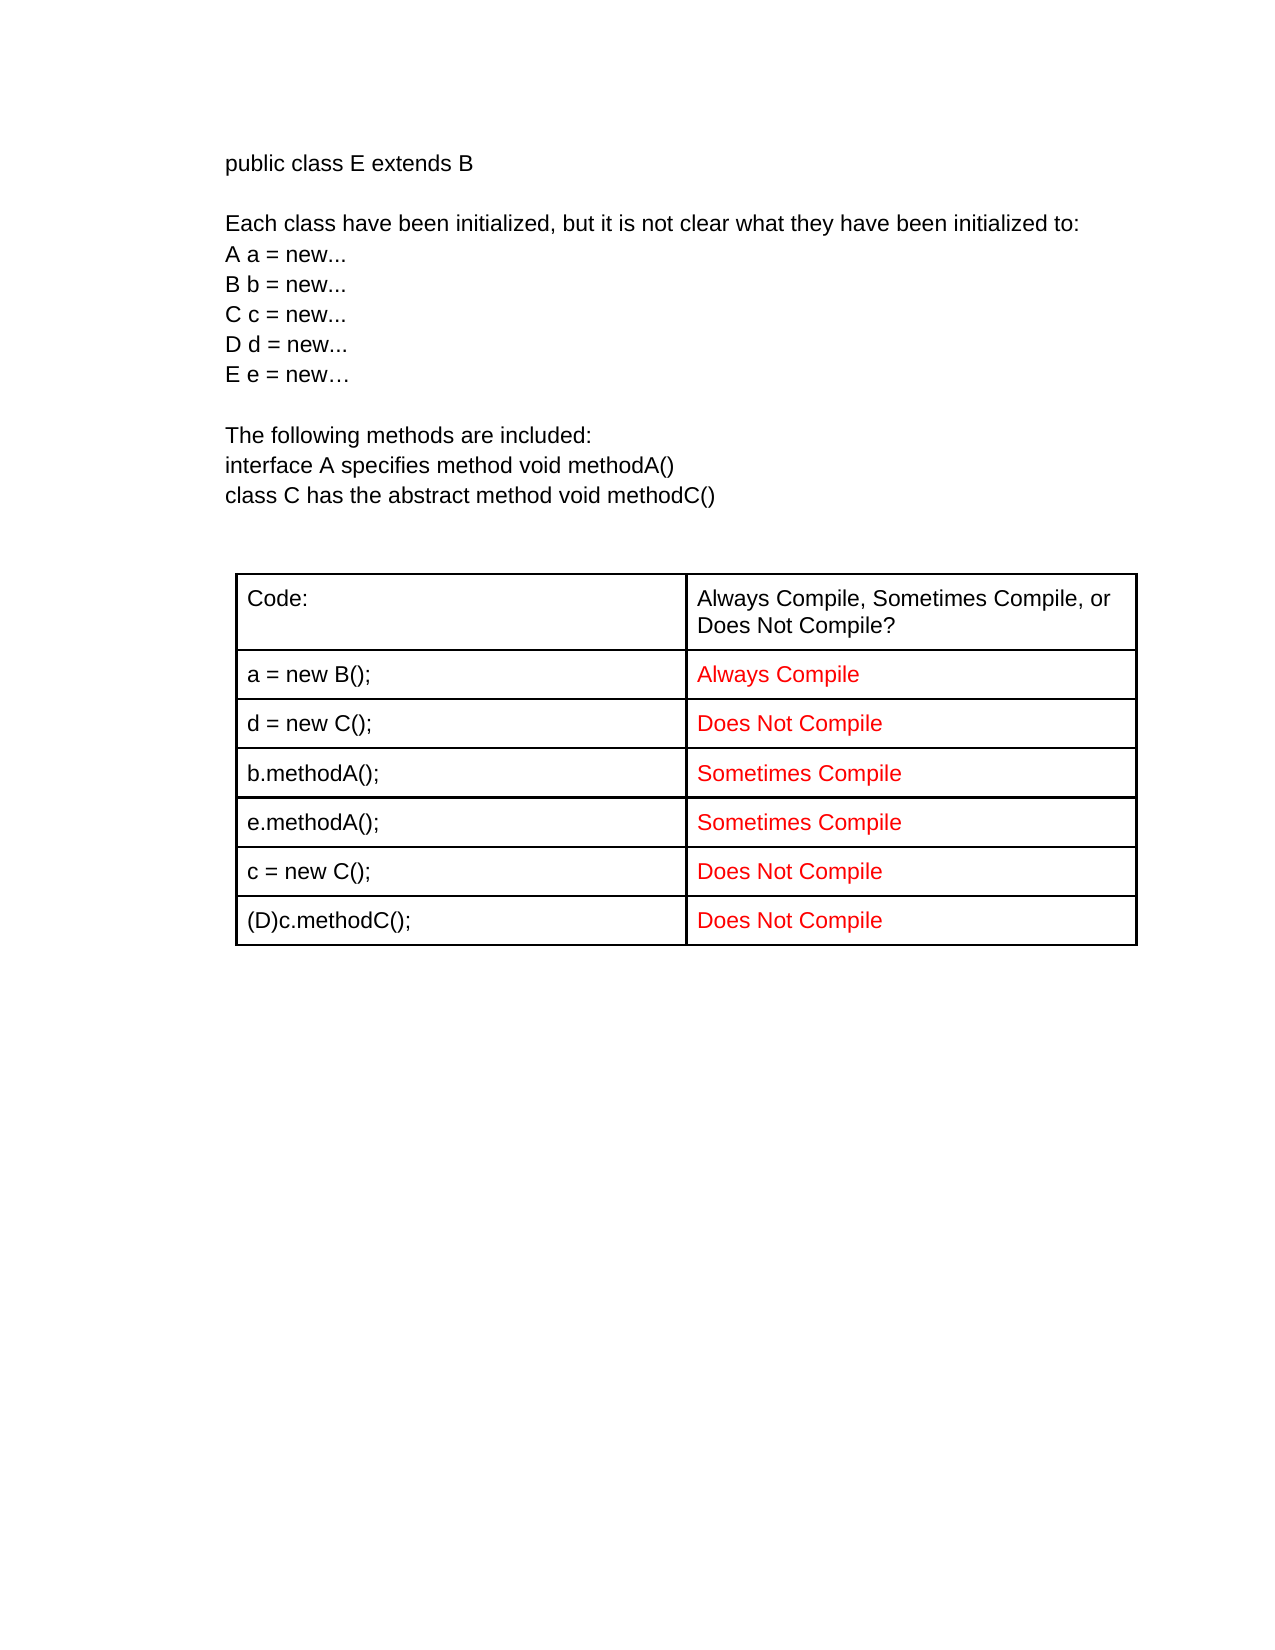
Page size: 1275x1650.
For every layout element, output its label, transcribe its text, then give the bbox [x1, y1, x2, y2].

text B b = new... [225, 271, 1125, 297]
table_cell Sometimes Compile [688, 799, 1135, 846]
table_cell d = new C(); [238, 700, 685, 747]
table_header Always Compile, Sometimes Compile, or Does Not Compile? [688, 575, 1135, 648]
text E e = new… [225, 361, 1125, 388]
text C c = new... [225, 301, 1125, 327]
table_cell (D)c.methodC(); [238, 897, 685, 944]
text class C has the abstract method void methodC() [225, 482, 1125, 509]
table_header Code: [238, 575, 685, 648]
table_cell Does Not Compile [688, 700, 1135, 747]
text interface A specifies method void methodA() [225, 452, 1125, 478]
text A a = new... [225, 241, 1125, 267]
text public class E extends B [225, 150, 1125, 176]
text The following methods are included: [225, 422, 1125, 448]
text D d = new... [225, 331, 1125, 358]
table_cell Always Compile [688, 651, 1135, 698]
table_cell Does Not Compile [688, 897, 1135, 944]
table_cell e.methodA(); [238, 799, 685, 846]
table_cell Does Not Compile [688, 848, 1135, 895]
table_cell b.methodA(); [238, 749, 685, 796]
text Each class have been initialized, but it is not clear what they have been initialized to: [225, 210, 1125, 237]
table_cell c = new C(); [238, 848, 685, 895]
table_cell Sometimes Compile [688, 749, 1135, 796]
table_cell a = new B(); [238, 651, 685, 698]
